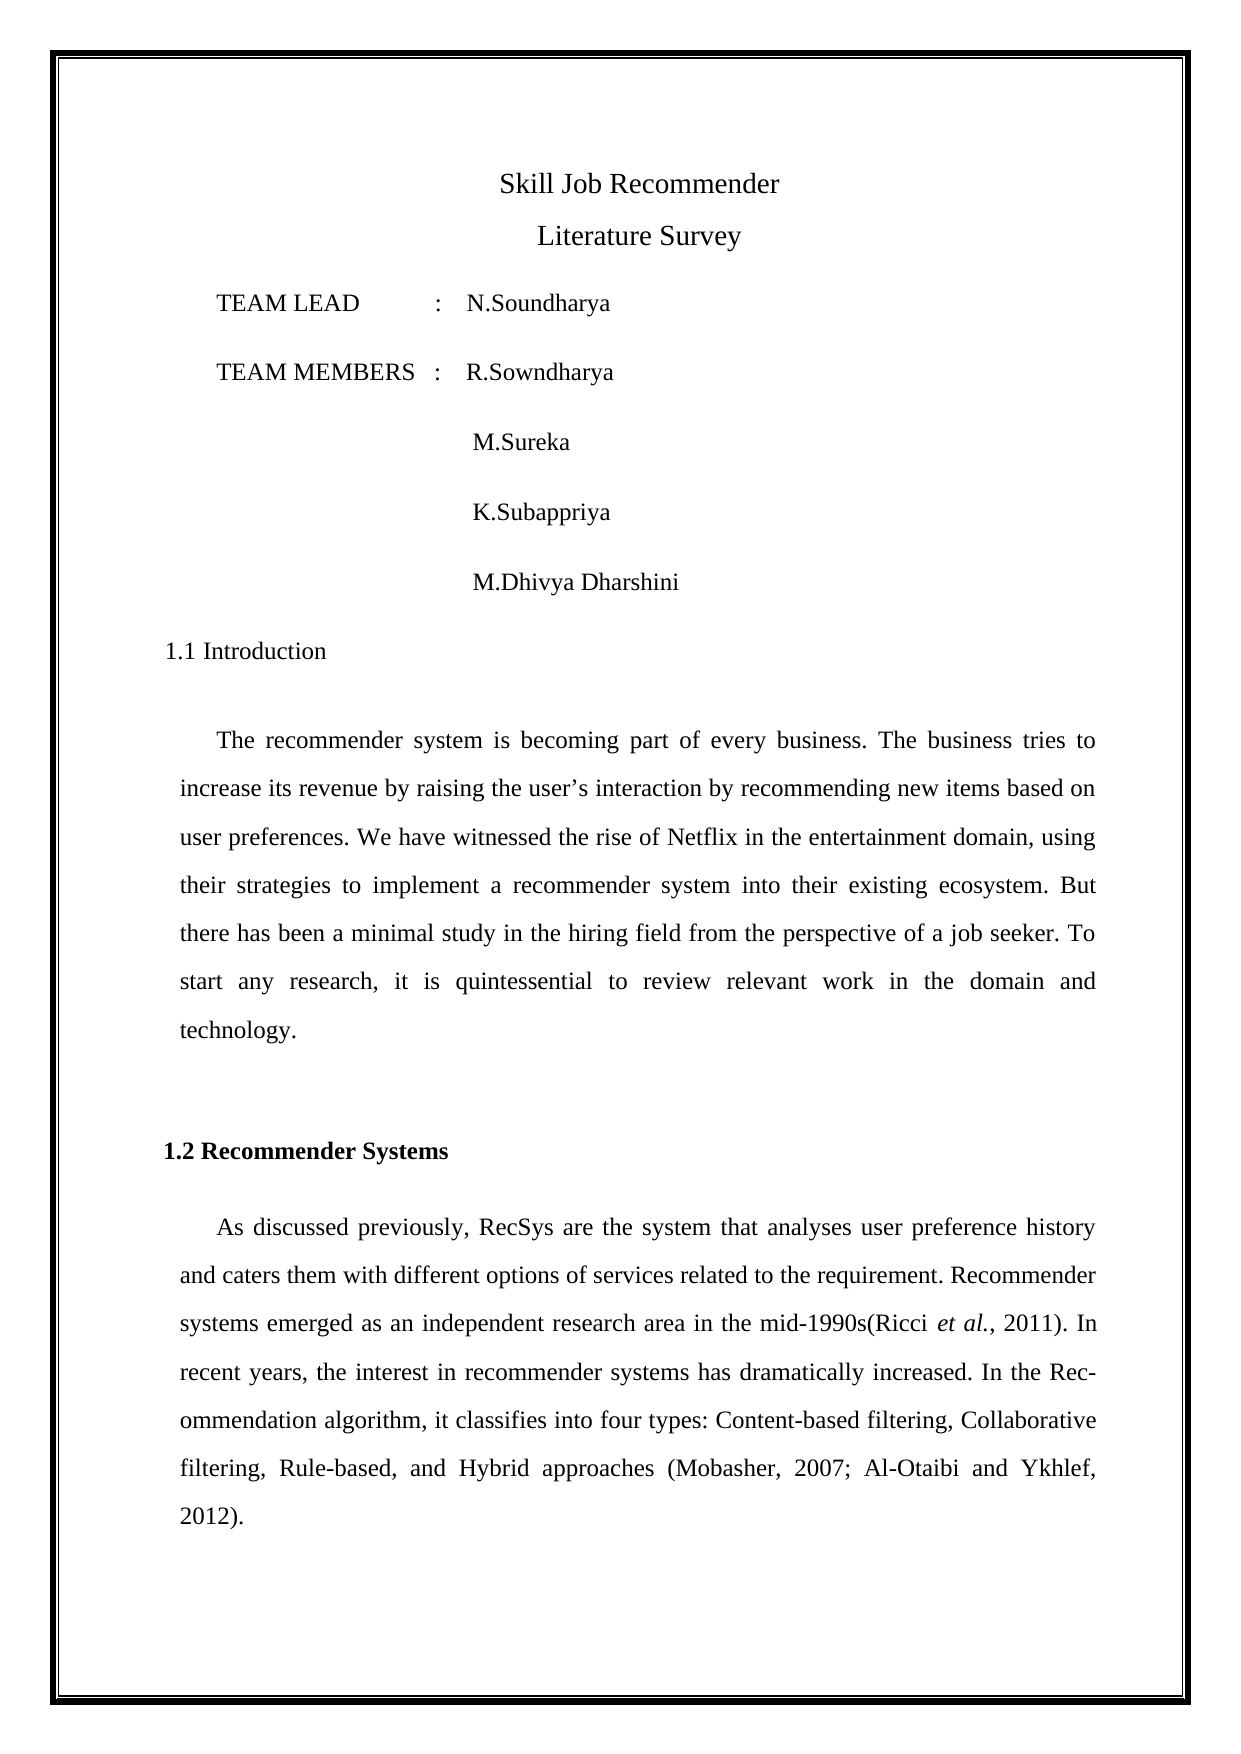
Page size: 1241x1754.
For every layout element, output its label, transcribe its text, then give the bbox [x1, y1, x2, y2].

text 1.1 Introduction [164, 636, 1107, 665]
text TEAM MEMBERS : R.Sowndharya [179, 357, 1097, 386]
text M.Dhivya Dharshini [179, 567, 1097, 595]
text TEAM LEAD : N.Soundharya [179, 288, 1097, 317]
text M.Sureka [179, 427, 1097, 456]
text As discussed previously, RecSys are the system that analyses user preference history and caters them with different options of services related to the requirement. Recommender systems emerged as an independent research area in the mid-1990s(Ricci et al., 2011). In recent years, the interest in recommender systems has dramatically increased. In the Rec- ommendation algorithm, it classifies into four types: Content-based filtering, Collaborative filtering, Rule-based, and Hybrid approaches (Mobasher, 2007; Al-Otaibi and Ykhlef, 2012). [179, 1212, 1097, 1530]
text The recommender system is becoming part of every business. The business tries to increase its revenue by raising the user’s interaction by recommending new items based on user preferences. We have witnessed the rise of Netflix in the entertainment domain, using their strategies to implement a recommender system into their existing ecosystem. But there has been a minimal study in the hiring field from the perspective of a job seeker. To start any research, it is quintessential to review relevant work in the domain and technology. [179, 725, 1097, 1043]
text K.Subappriya [179, 497, 1097, 526]
subtitle 1.2 Recommender Systems [163, 1136, 1109, 1164]
text Skill Job Recommender Literature Survey [439, 166, 840, 251]
